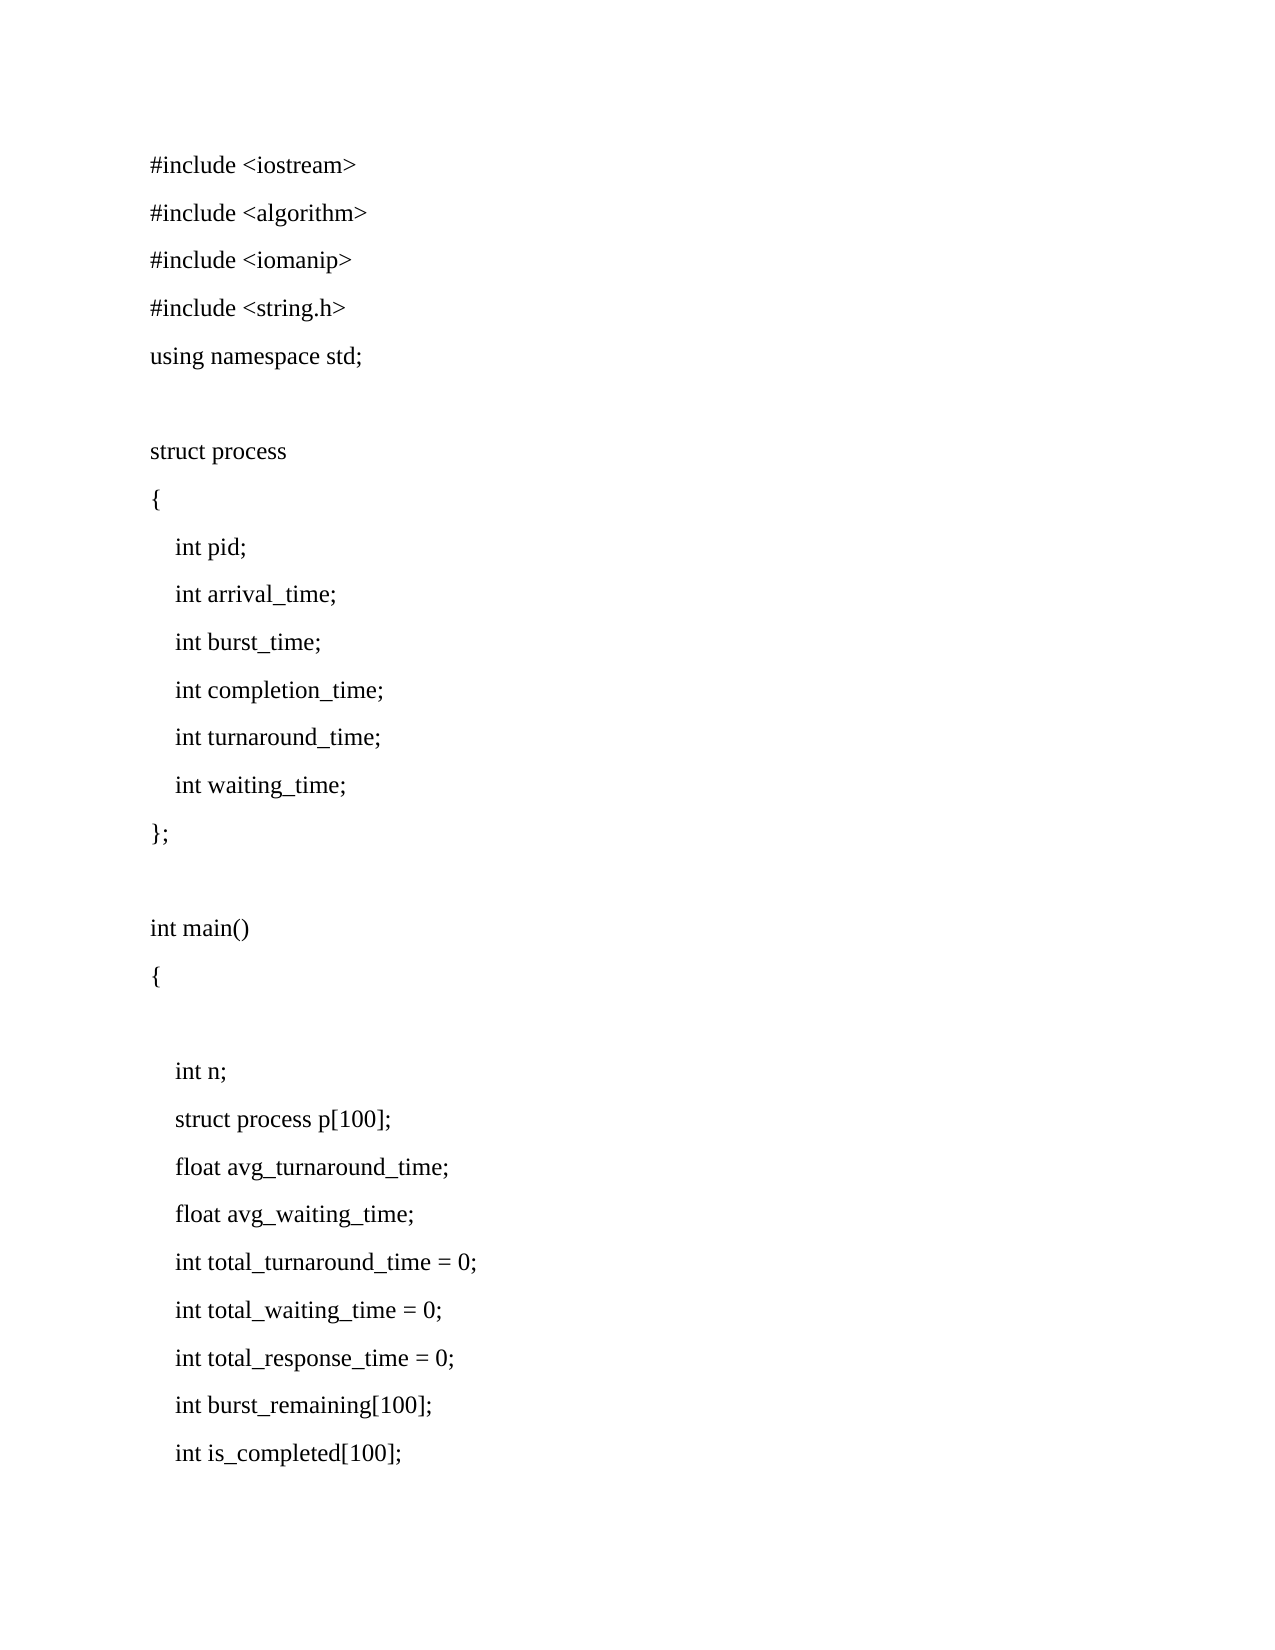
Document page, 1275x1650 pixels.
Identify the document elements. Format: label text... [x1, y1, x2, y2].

text #include <iostream> [150, 150, 1125, 179]
text }; [150, 818, 1125, 847]
text { [150, 484, 1125, 513]
text using namespace std; [150, 341, 1125, 369]
text int turnaround_time; [150, 722, 1125, 751]
text int total_waiting_time = 0; [150, 1295, 1125, 1324]
text int burst_remaining[100]; [150, 1390, 1125, 1419]
text int is_completed[100]; [150, 1438, 1125, 1467]
text float avg_waiting_time; [150, 1199, 1125, 1228]
text int arrival_time; [150, 579, 1125, 608]
text #include <string.h> [150, 293, 1125, 322]
text int waiting_time; [150, 770, 1125, 799]
text int pid; [150, 532, 1125, 560]
text #include <iomanip> [150, 245, 1125, 274]
text int n; [150, 1056, 1125, 1085]
text int main() [150, 913, 1125, 942]
text int burst_time; [150, 627, 1125, 656]
text struct process [150, 436, 1125, 465]
text int completion_time; [150, 675, 1125, 703]
text struct process p[100]; [150, 1104, 1125, 1133]
text int total_response_time = 0; [150, 1343, 1125, 1371]
text { [150, 961, 1125, 990]
text int total_turnaround_time = 0; [150, 1247, 1125, 1276]
text float avg_turnaround_time; [150, 1152, 1125, 1181]
text #include <algorithm> [150, 198, 1125, 226]
